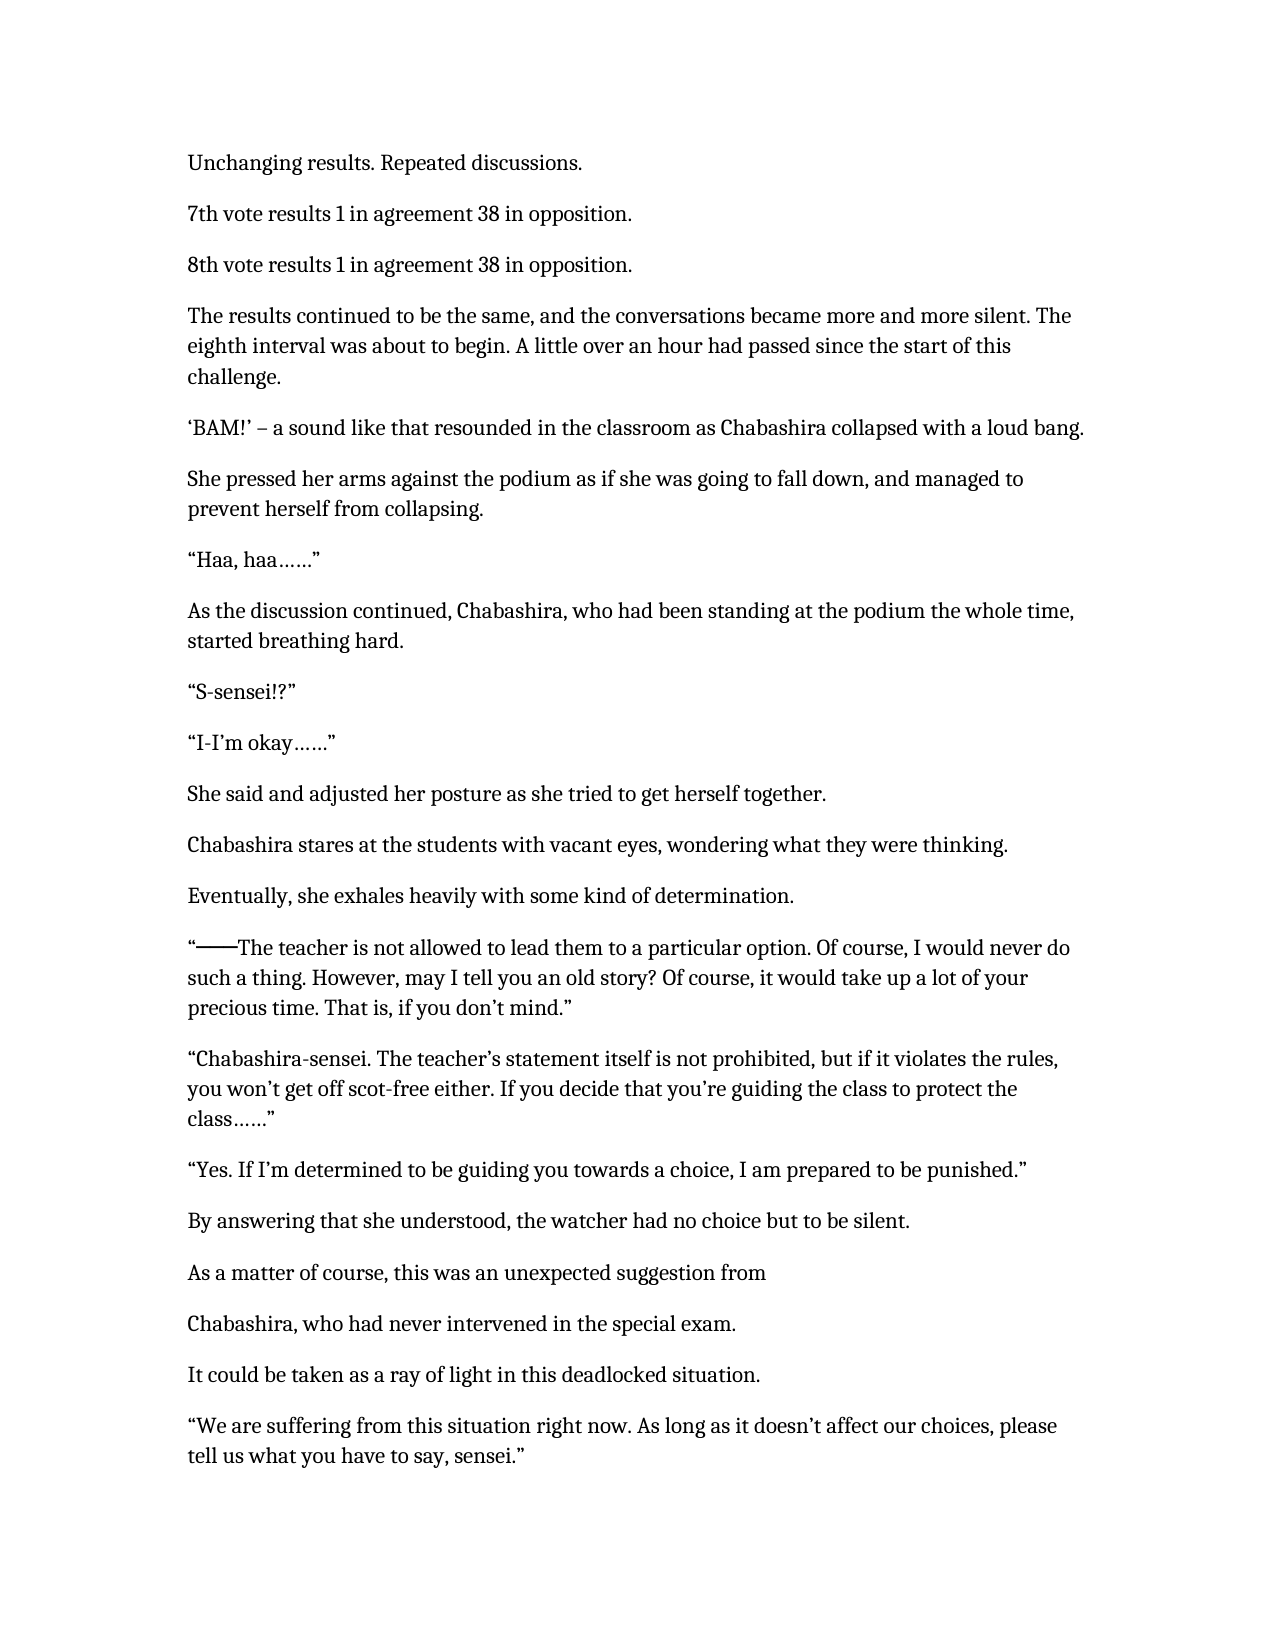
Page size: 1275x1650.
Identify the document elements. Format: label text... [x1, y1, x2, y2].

text It could be taken as a ray of light in this deadlocked situation. [187, 1361, 1087, 1388]
text She pressed her arms against the podium as if she was going to fall down, and managed to prevent herself from collapsing. [187, 466, 1087, 522]
text “───The teacher is not allowed to lead them to a particular option. Of course, I would never do such a thing. However, may I tell you an old story? Of course, it would take up a lot of your precious time. That is, if you don’t mind.” [187, 934, 1087, 1021]
text Unchanging results. Repeated discussions. [187, 150, 1087, 176]
text 8th vote results 1 in agreement 38 in opposition. [187, 252, 1087, 278]
text The results continued to be the same, and the conversations became more and more silent. The eighth interval was about to begin. A little over an hour had passed since the start of this challenge. [187, 303, 1087, 390]
text “Chabashira-sensei. The teacher’s statement itself is not prohibited, but if it violates the rules, you won’t get off scot-free either. If you decide that you’re guiding the class to protect the class……” [187, 1046, 1087, 1133]
text She said and adjusted her posture as she tried to get herself together. [187, 781, 1087, 808]
text As the discussion continued, Chabashira, who had been standing at the podium the whole time, started breathing hard. [187, 598, 1087, 654]
text Chabashira, who had never intervened in the special exam. [187, 1310, 1087, 1337]
text 7th vote results 1 in agreement 38 in opposition. [187, 201, 1087, 227]
text “Haa, haa……” [187, 547, 1087, 573]
text “S-sensei!?” [187, 679, 1087, 706]
text “I-I’m okay……” [187, 730, 1087, 757]
text “Yes. If I’m determined to be guiding you towards a choice, I am prepared to be punished.” [187, 1157, 1087, 1184]
text Chabashira stares at the students with vacant eyes, wondering what they were thinking. [187, 832, 1087, 859]
text Eventually, she exhales heavily with some kind of determination. [187, 883, 1087, 910]
text As a matter of course, this was an unexpected suggestion from [187, 1259, 1087, 1286]
text ‘BAM!’ – a sound like that resounded in the classroom as Chabashira collapsed with a loud bang. [187, 414, 1087, 441]
text By answering that she understood, the watcher had no choice but to be silent. [187, 1208, 1087, 1235]
text “We are suffering from this situation right now. As long as it doesn’t affect our choices, please tell us what you have to say, sensei.” [187, 1412, 1087, 1469]
